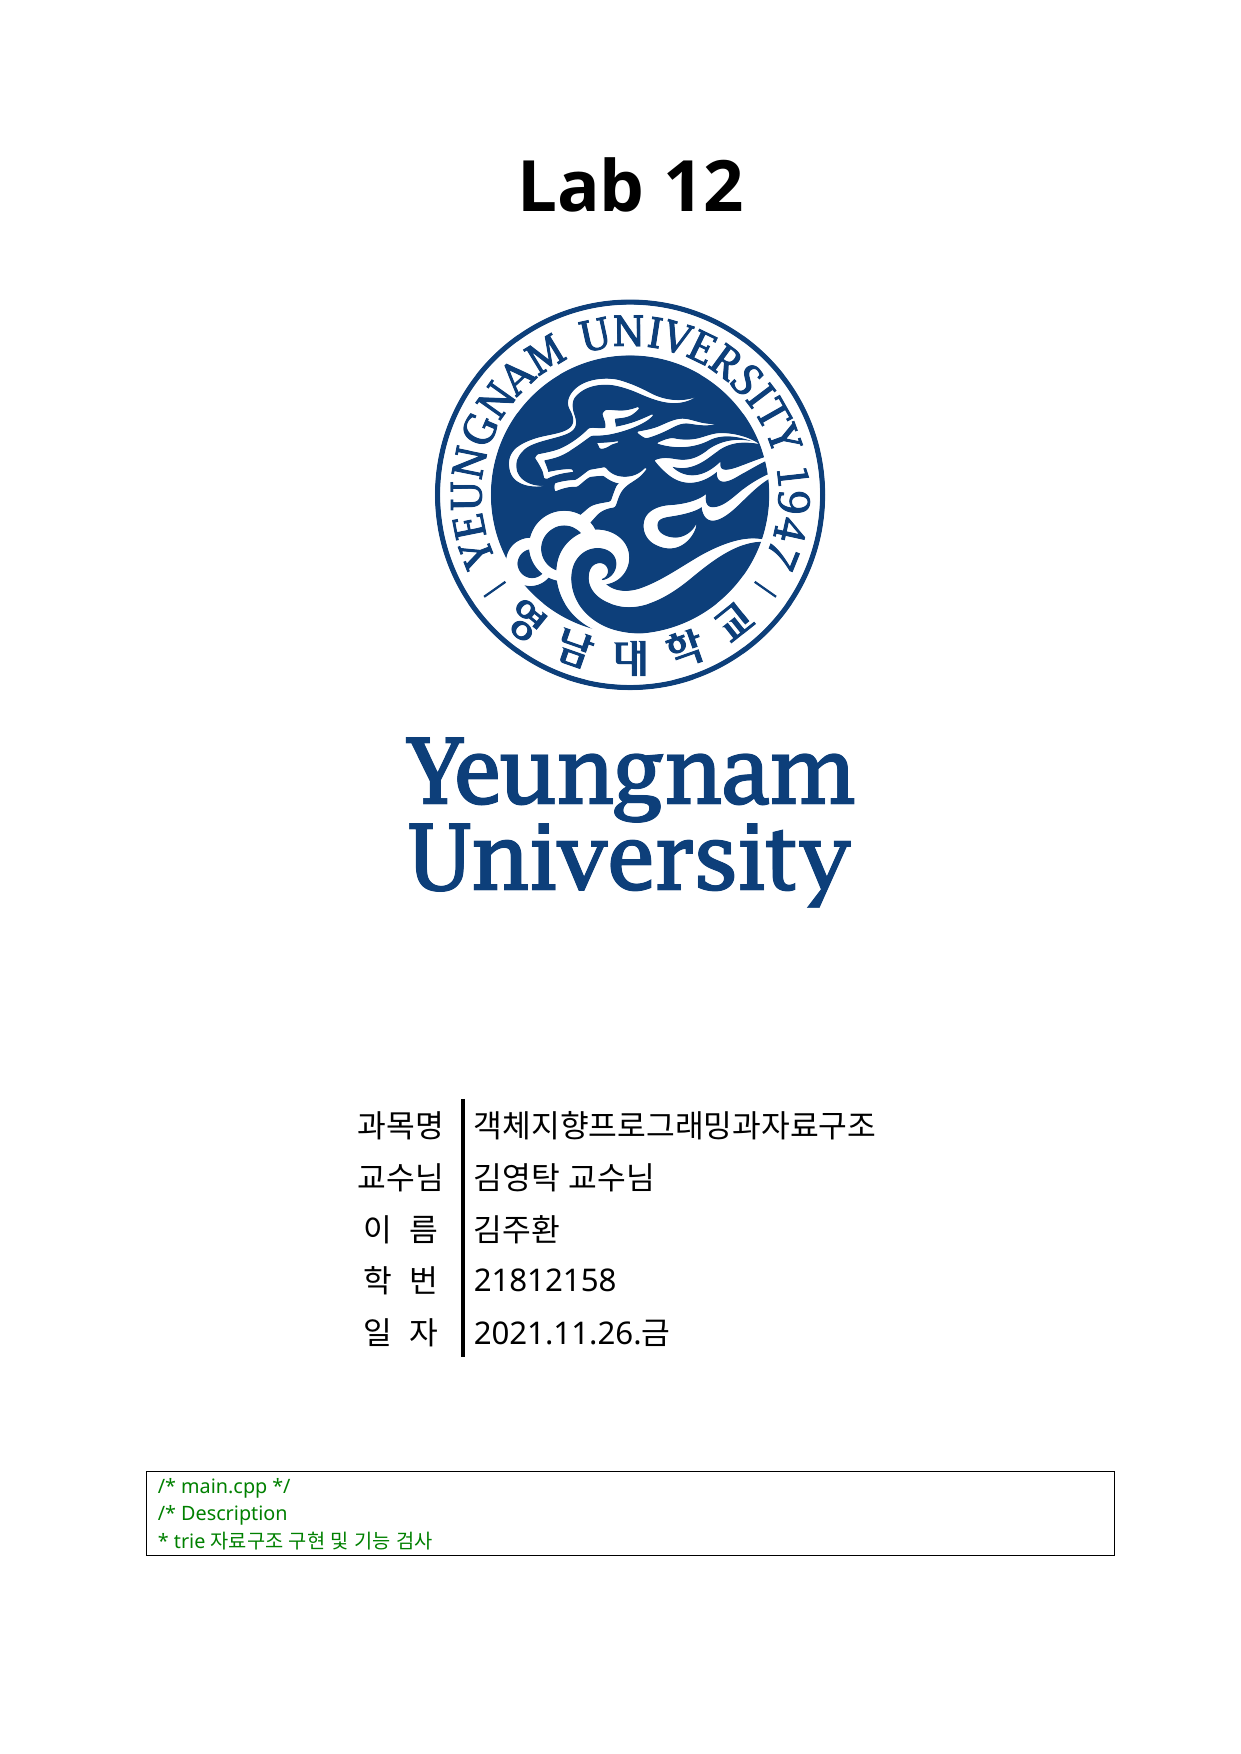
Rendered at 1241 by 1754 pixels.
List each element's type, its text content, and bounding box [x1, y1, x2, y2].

table_cell 교수님 [338, 1150, 461, 1202]
table_cell 학 번 [338, 1254, 461, 1305]
table_cell 2021.11.26.금 [465, 1305, 923, 1357]
text Lab 12 [146, 135, 1115, 232]
table_cell 이 름 [338, 1202, 461, 1254]
table_cell 21812158 [465, 1254, 923, 1305]
picture [404, 298, 856, 909]
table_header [147, 1472, 1114, 1555]
table_header 과목명 [338, 1099, 461, 1150]
table_header [285, 296, 976, 912]
table_cell 일 자 [338, 1305, 461, 1357]
table_cell 김영탁 교수님 [465, 1150, 923, 1202]
table_header 객체지향프로그래밍과자료구조 [465, 1099, 923, 1150]
table_cell 김주환 [465, 1202, 923, 1254]
